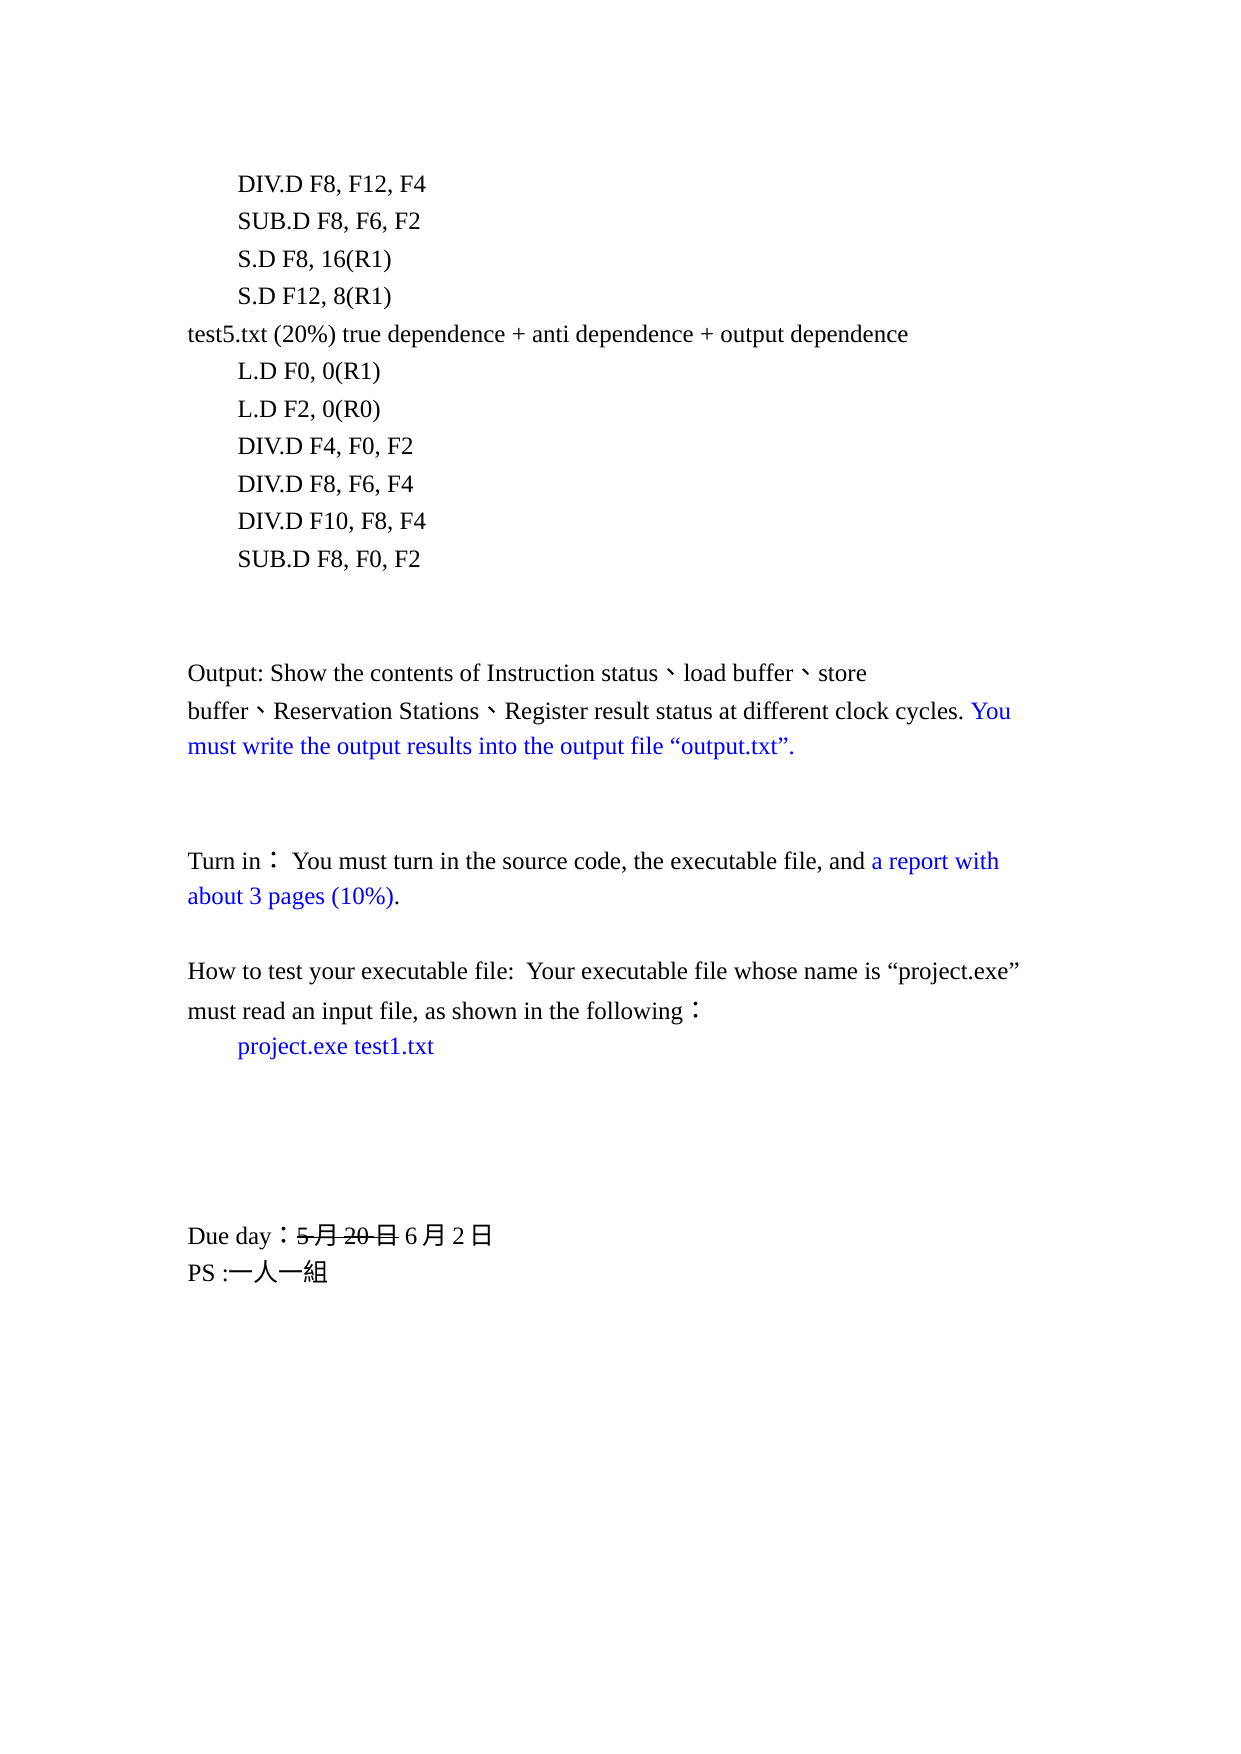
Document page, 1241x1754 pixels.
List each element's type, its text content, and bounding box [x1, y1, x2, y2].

text PS :一人一組 [187, 1252, 1053, 1289]
text DIV.D F8, F12, F4 [237, 164, 1053, 202]
text Turn in： You must turn in the source code, the executable file, and a report with about 3 pages (10%). [187, 839, 1053, 914]
text test5.txt (20%) true dependence + anti dependence + output dependence [187, 314, 1053, 352]
text L.D F0, 0(R1) [237, 352, 1053, 389]
text SUB.D F8, F6, F2 [237, 202, 1053, 239]
text DIV.D F4, F0, F2 [237, 427, 1053, 464]
text L.D F2, 0(R0) [237, 389, 1053, 427]
text DIV.D F10, F8, F4 [237, 502, 1053, 539]
text Output: Show the contents of Instruction status、load buffer、store buffer、Reservation Stations、Register result status at different clock cycles. You must write the output results into the output file “output.txt”. [187, 652, 1053, 764]
text Due day：5月20日 6月2日 [187, 1214, 1053, 1252]
text SUB.D F8, F0, F2 [237, 539, 1053, 577]
text project.exe test1.txt [187, 1027, 1053, 1064]
text How to test your executable file: Your executable file whose name is “project.exe” must read an input file, as shown in the following： [187, 952, 1053, 1027]
text S.D F8, 16(R1) [237, 239, 1053, 277]
text DIV.D F8, F6, F4 [187, 464, 1053, 502]
text S.D F12, 8(R1) [237, 277, 1053, 314]
